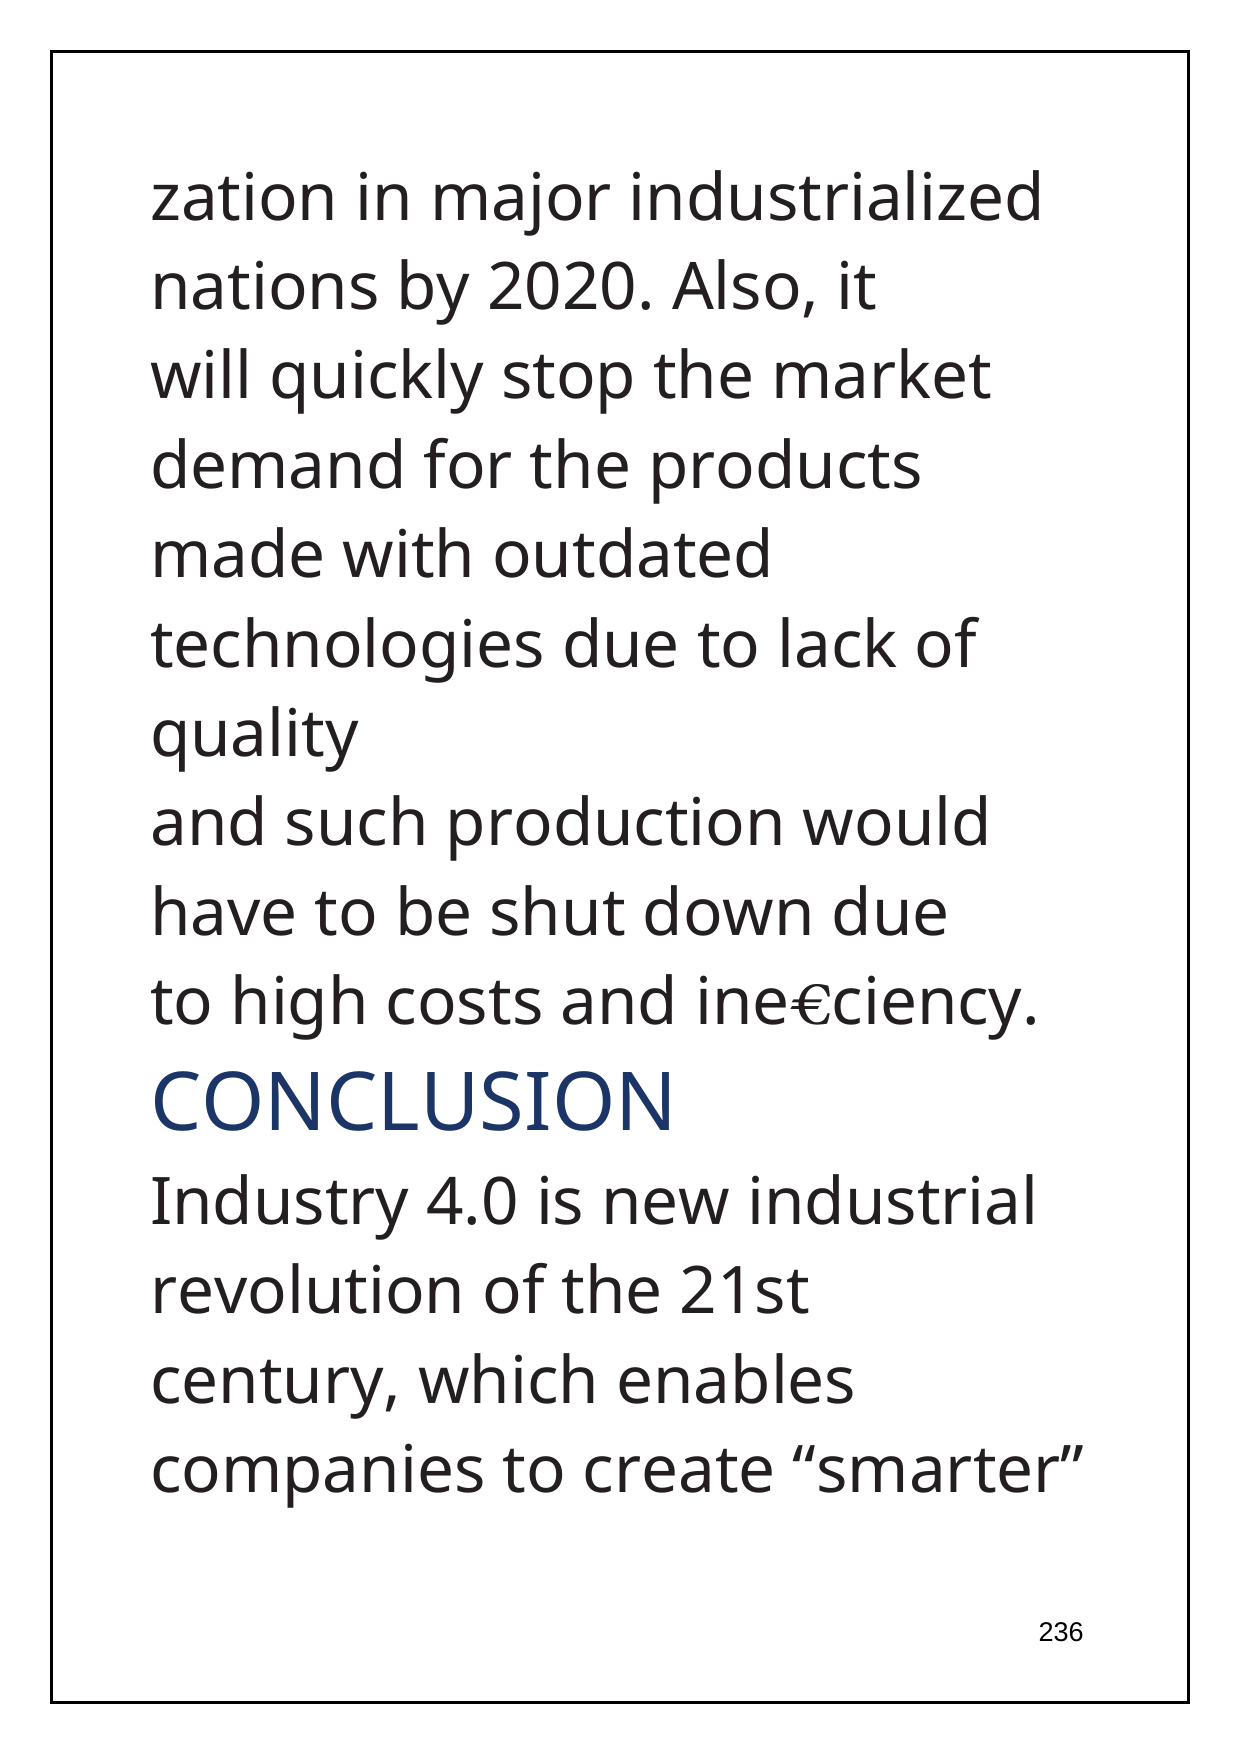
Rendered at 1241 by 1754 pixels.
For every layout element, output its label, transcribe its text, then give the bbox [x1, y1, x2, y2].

text Industry 4.0 is new industrial revolution of the 21st [150, 1154, 1090, 1333]
text made with outdated technologies due to lack of quality [150, 507, 1090, 776]
text and such production would have to be shut down due [150, 776, 1090, 954]
text zation in major industrialized nations by 2020. Also, it [150, 150, 1090, 329]
text will quickly stop the market demand for the products [150, 329, 1090, 507]
text to high costs and ineciency. [150, 954, 1090, 1044]
text century, which enables companies to create “smarter” [150, 1333, 1090, 1512]
text CONCLUSION [150, 1044, 1090, 1154]
